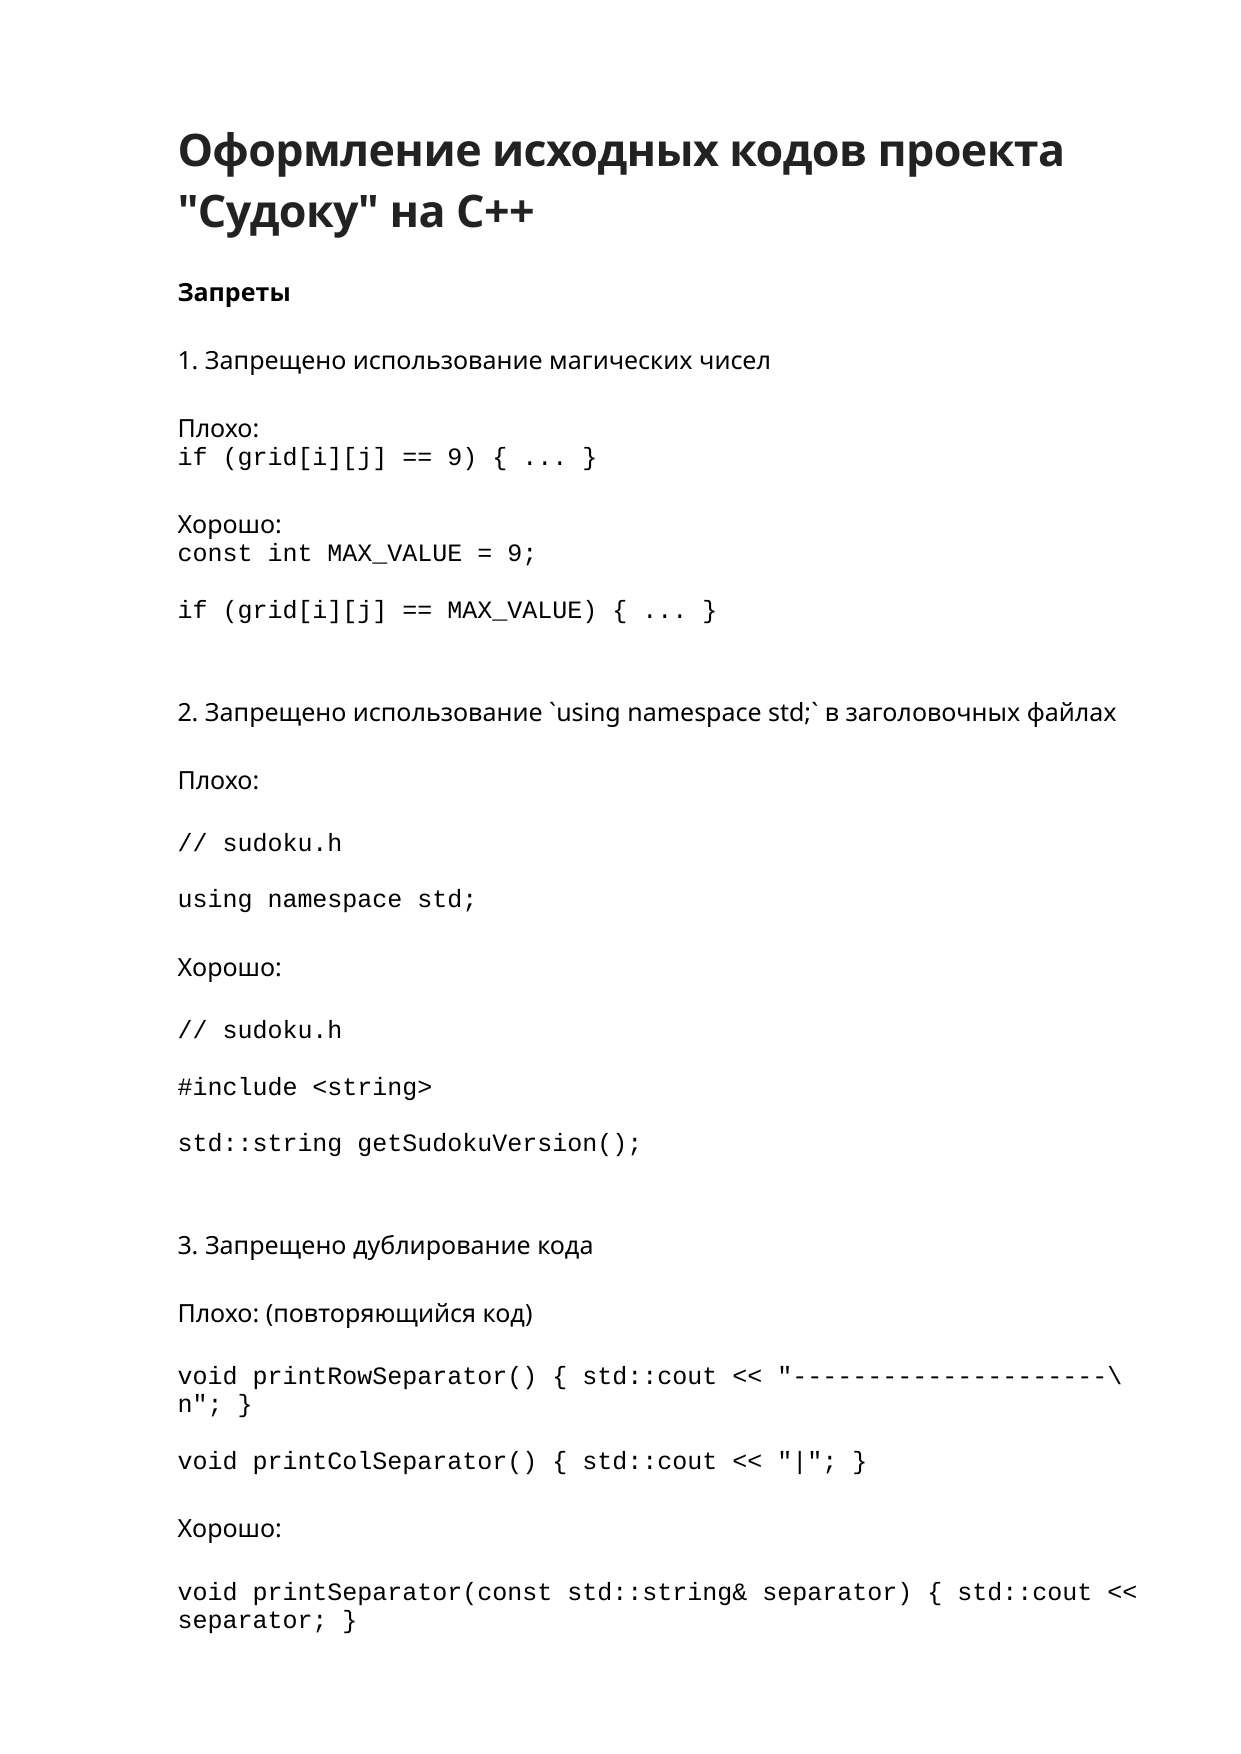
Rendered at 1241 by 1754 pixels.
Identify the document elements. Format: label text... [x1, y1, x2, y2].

text Хорошо: [177, 1511, 1152, 1545]
text const int MAX_VALUE = 9; [177, 541, 1152, 569]
text void printColSeparator() { std::cout << "|"; } [177, 1449, 1152, 1477]
text void printSeparator(const std::string& separator) { std::cout << separator; } [177, 1579, 1152, 1636]
text std::string getSudokuVersion(); [177, 1131, 1152, 1159]
text Плохо: [177, 762, 1152, 796]
text void printRowSeparator() { std::cout << "---------------------\n"; } [177, 1364, 1152, 1420]
text // sudoku.h [177, 1018, 1152, 1046]
text using namespace std; [177, 887, 1152, 915]
text Хорошо: [177, 949, 1152, 983]
text 2. Запрещено использование `using namespace std;` в заголовочных файлах [177, 694, 1152, 728]
text Оформление исходных кодов проекта "Судоку" на C++ [534, 118, 1152, 240]
text // sudoku.h [177, 830, 1152, 859]
text Хорошо: [177, 507, 1152, 541]
text if (grid[i][j] == MAX_VALUE) { ... } [177, 598, 1152, 626]
text 3. Запрещено дублирование кода [177, 1227, 1152, 1261]
text #include <string> [177, 1074, 1152, 1103]
text if (grid[i][j] == 9) { ... } [177, 444, 1152, 473]
text Плохо: [177, 411, 1152, 444]
text Плохо: (повторяющийся код) [177, 1296, 1152, 1329]
text Запреты [177, 274, 1152, 308]
text 1. Запрещено использование магических чисел [177, 342, 1152, 376]
